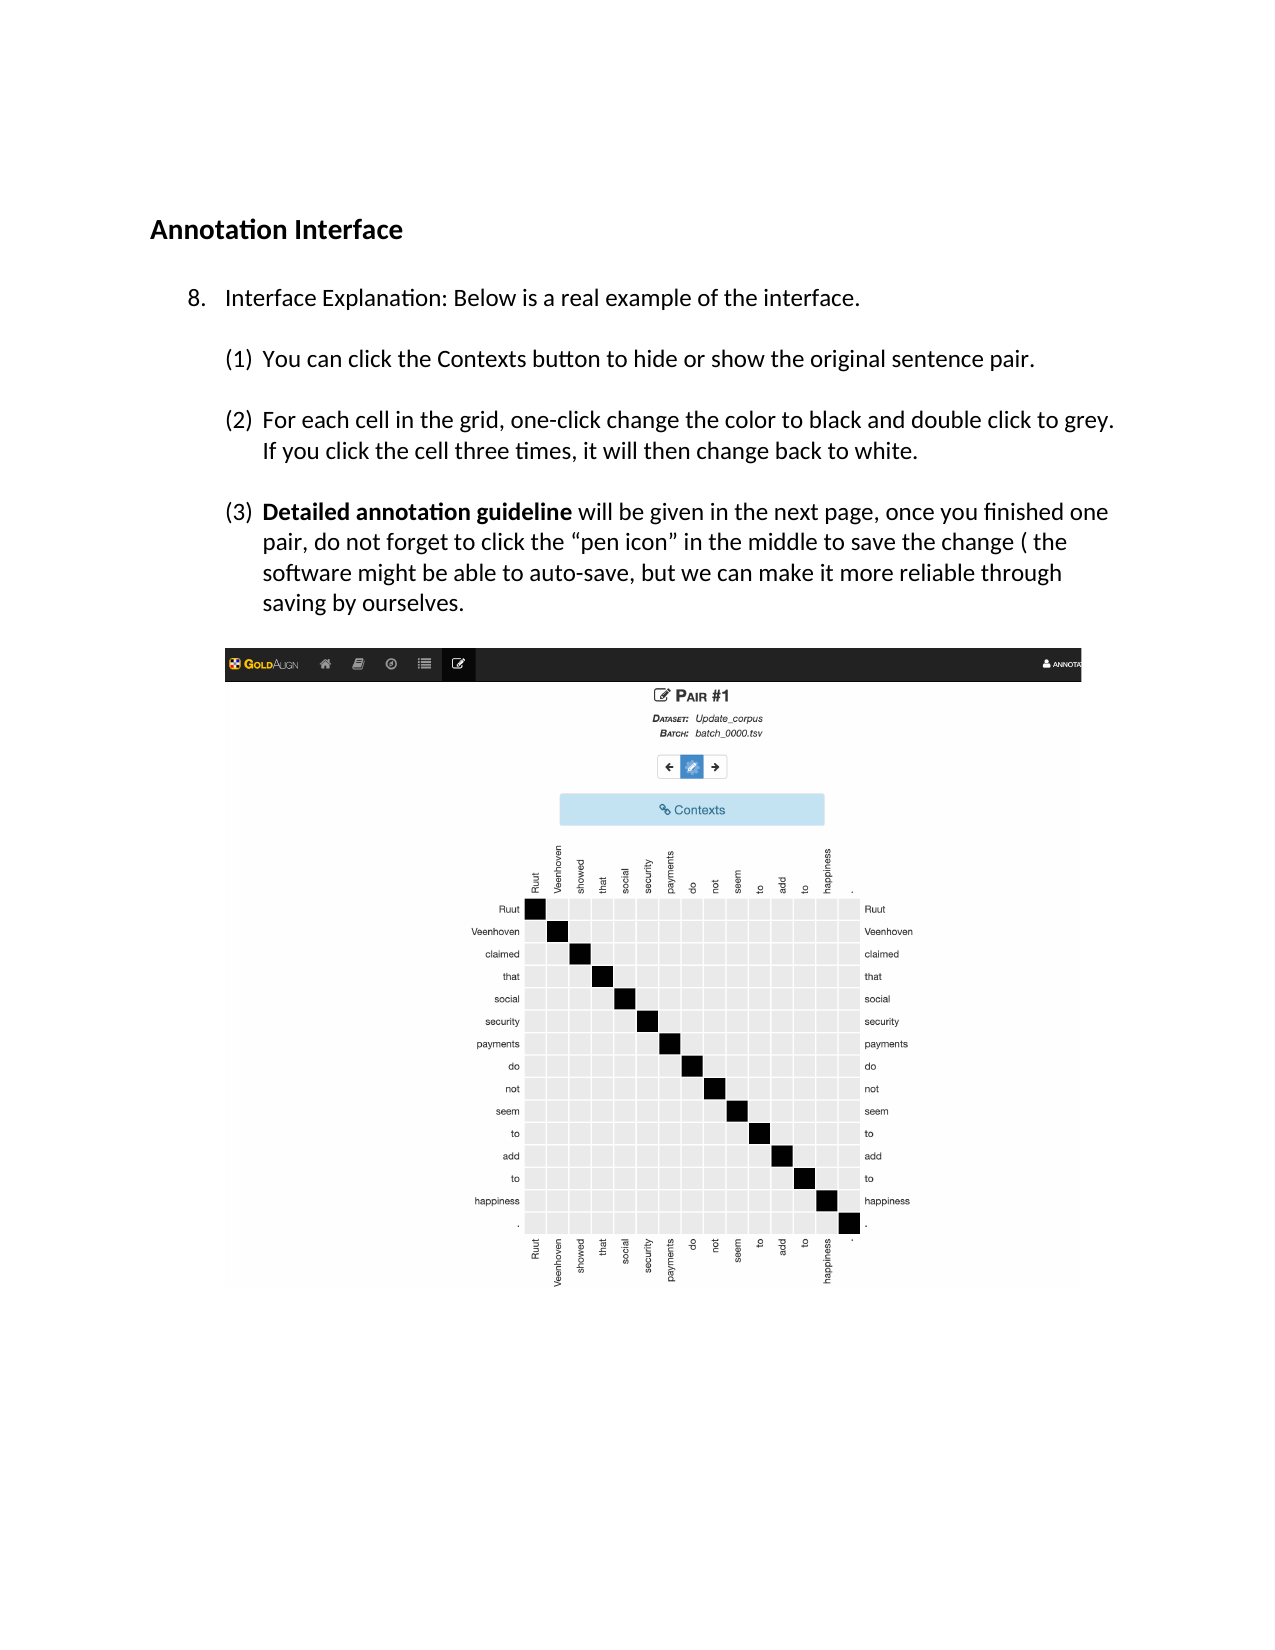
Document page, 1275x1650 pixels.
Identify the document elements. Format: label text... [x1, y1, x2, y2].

list For each cell in the grid, one-click change the color to black and double click to grey. If you click the cell three times, it will then change back to white. [225, 404, 1125, 465]
list You can click the Contexts button to hide or show the original sentence pair. [225, 343, 1125, 374]
list Detailed annotation guideline will be given in the next page, once you finished one pair, do not forget to click the “pen icon” in the middle to save the change ( the software might be able to auto-save, but we can make it more reliable through saving by ourselves. [225, 496, 1125, 618]
list Interface Explanation: Below is a real example of the interface. [187, 282, 1125, 313]
text Annotation Interface [150, 211, 1125, 247]
picture [225, 648, 1082, 1287]
